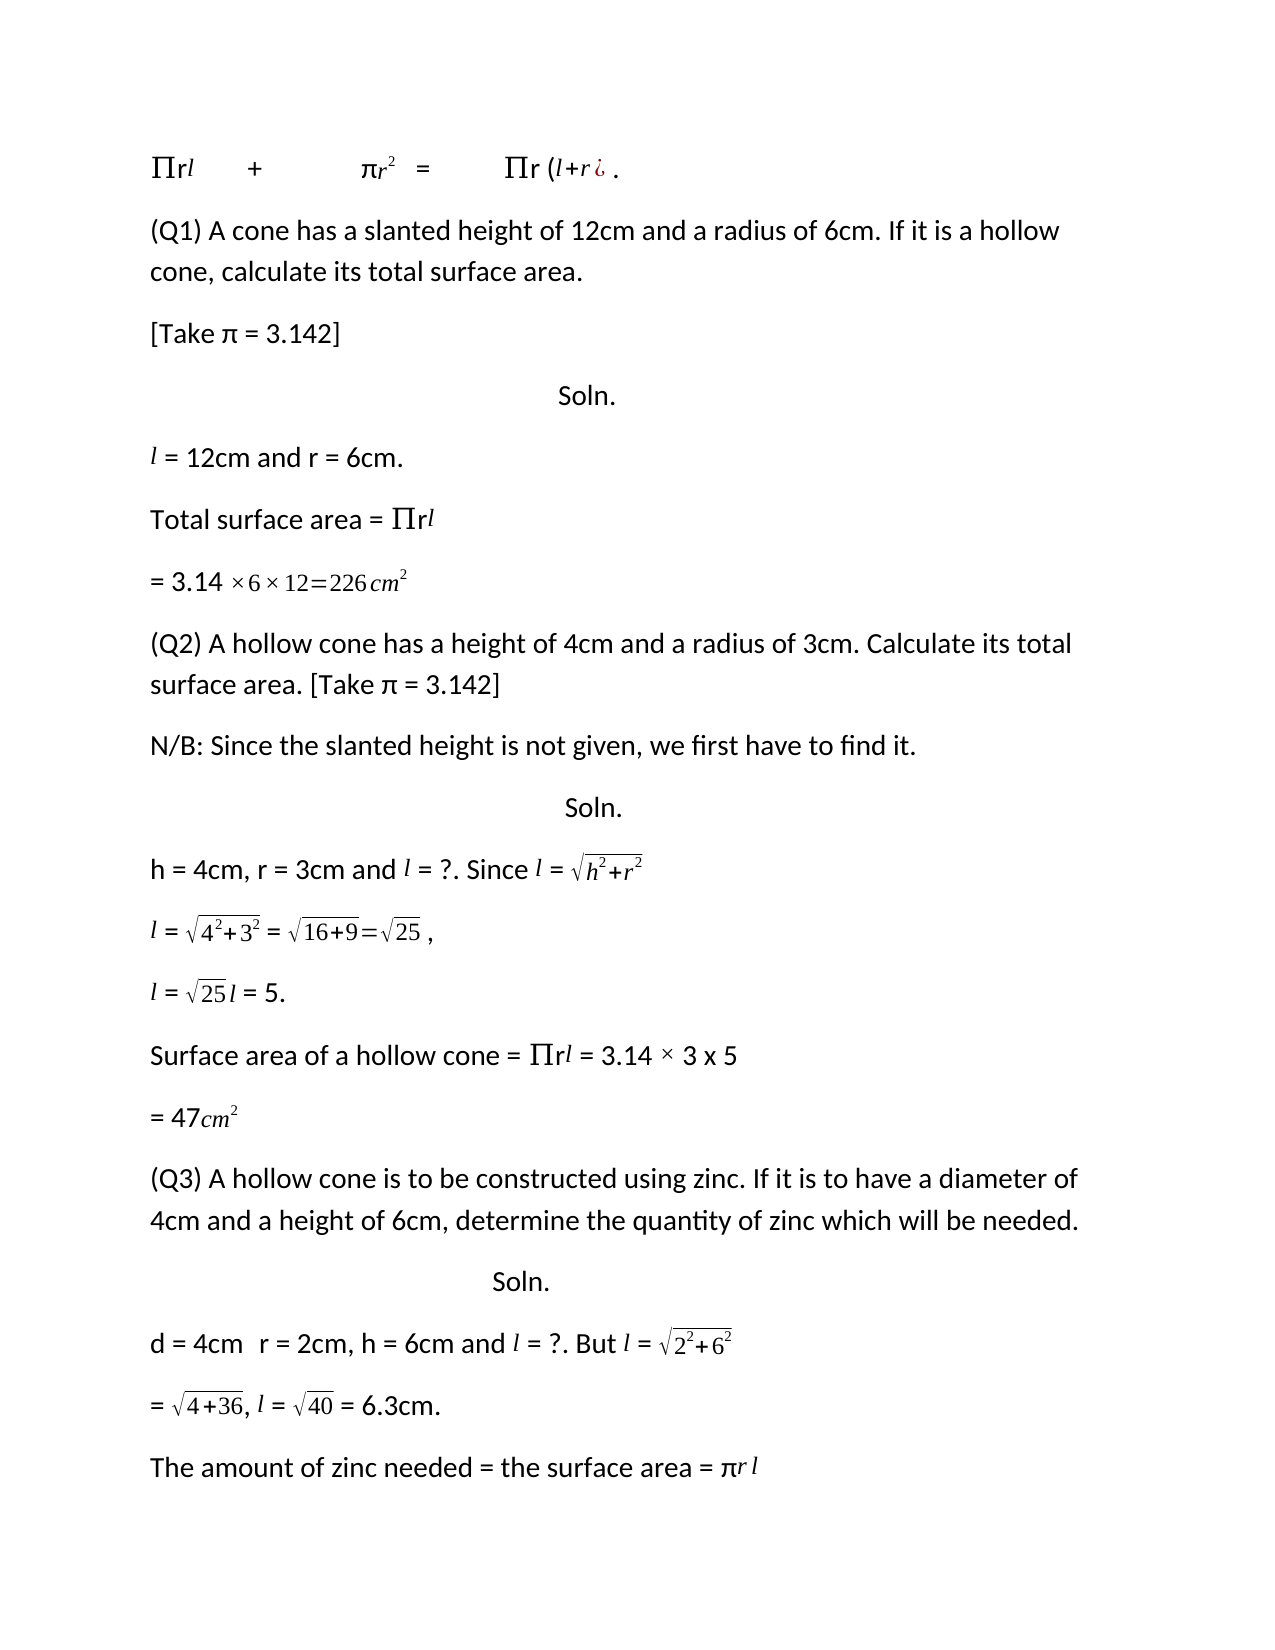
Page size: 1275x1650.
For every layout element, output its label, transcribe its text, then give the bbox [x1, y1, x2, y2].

text = 12cm and r = 6cm. [150, 439, 1125, 474]
text (Q2) A hollow cone has a height of 4cm and a radius of 3cm. Calculate its total surface area. [Take π = 3.142] [150, 625, 1125, 701]
text h = 4cm, r = 3cm and = ?. Since = [150, 851, 1125, 887]
text Soln. [150, 377, 1125, 413]
text = = , [150, 913, 1125, 948]
text Total surface area = Πr [150, 501, 1125, 537]
text = , = = 6.3cm. [150, 1387, 1125, 1422]
text The amount of zinc needed = the surface area = π [150, 1449, 1125, 1484]
text (Q3) A hollow cone is to be constructed using zinc. If it is to have a diameter of 4cm and a height of 6cm, determine the quantity of zinc which will be needed. [150, 1161, 1125, 1237]
text = 47 [150, 1099, 1125, 1134]
text Πr + π = Πr ( . [150, 150, 1125, 186]
text = 3.14 [150, 563, 1125, 599]
text [Take π = 3.142] [150, 315, 1125, 351]
text Soln. [150, 1263, 1125, 1299]
text N/B: Since the slanted height is not given, we first have to find it. [150, 727, 1125, 763]
text Surface area of a hollow cone = Πr = 3.14 3 x 5 [150, 1036, 1125, 1073]
text = = 5. [150, 974, 1125, 1010]
text Soln. [150, 789, 1125, 825]
text d = 4cm r = 2cm, h = 6cm and = ?. But = [150, 1325, 1125, 1361]
text (Q1) A cone has a slanted height of 12cm and a radius of 6cm. If it is a hollow cone, calculate its total surface area. [150, 212, 1125, 289]
